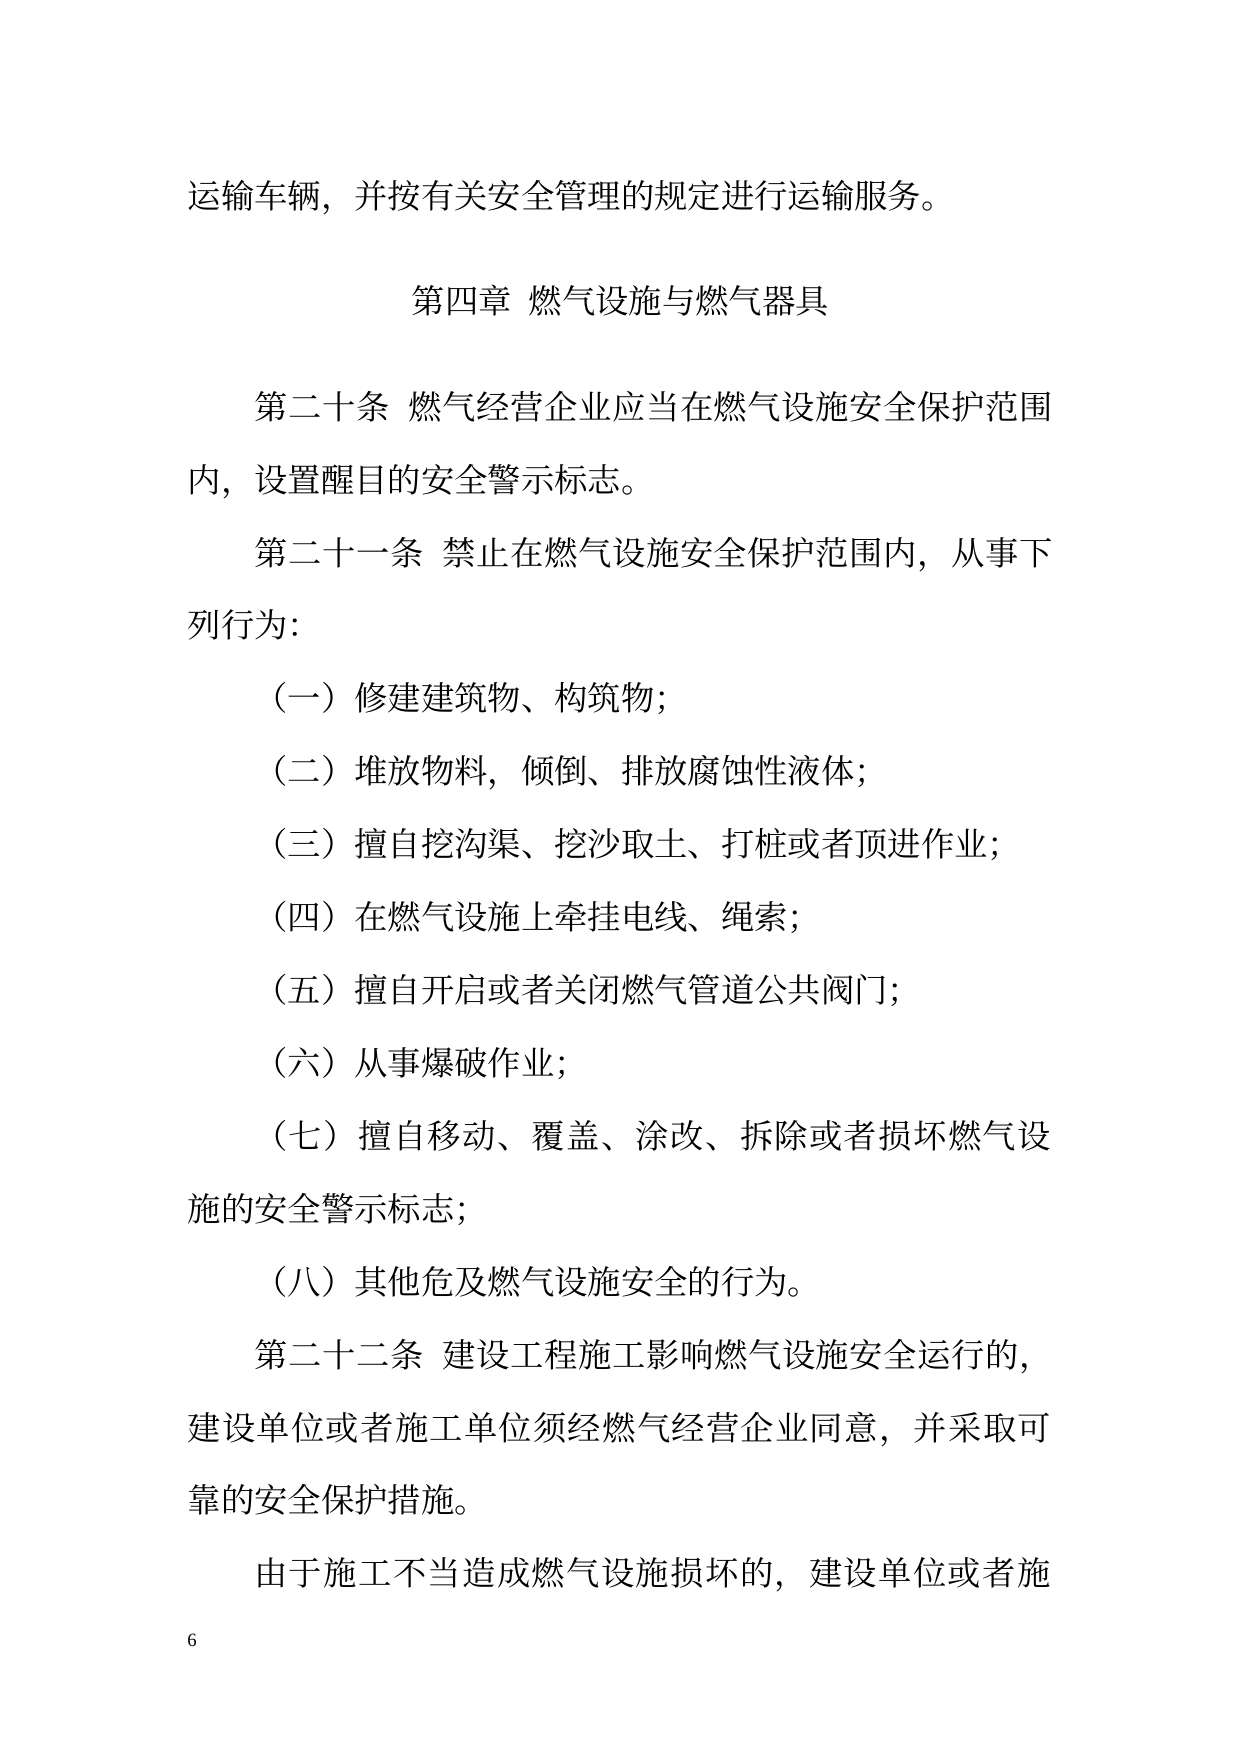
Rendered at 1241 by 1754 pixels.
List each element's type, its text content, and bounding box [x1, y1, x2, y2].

text （一）修建建筑物、构筑物； [187, 652, 1053, 725]
text （七）擅自移动、覆盖、涂改、拆除或者损坏燃气设施的安全警示标志； [187, 1090, 1053, 1236]
text （八）其他危及燃气设施安全的行为。 [187, 1236, 1053, 1309]
text 第二十条 燃气经营企业应当在燃气设施安全保护范围内，设置醒目的安全警示标志。 [187, 361, 1053, 507]
text （四）在燃气设施上牵挂电线、绳索； [187, 871, 1053, 944]
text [187, 1527, 1053, 1600]
text 第二十一条 禁止在燃气设施安全保护范围内，从事下列行为： [187, 507, 1053, 652]
text （三）擅自挖沟渠、挖沙取土、打桩或者顶进作业； [187, 798, 1053, 871]
text （五）擅自开启或者关闭燃气管道公共阀门； [187, 944, 1053, 1017]
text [187, 150, 1053, 223]
text （六）从事爆破作业； [187, 1017, 1053, 1090]
text 第二十二条 建设工程施工影响燃气设施安全运行的，建设单位或者施工单位须经燃气经营企业同意，并采取可靠的安全保护措施。 [187, 1309, 1053, 1527]
text 第四章 燃气设施与燃气器具 [187, 255, 1053, 328]
text （二）堆放物料，倾倒、排放腐蚀性液体； [187, 725, 1053, 798]
